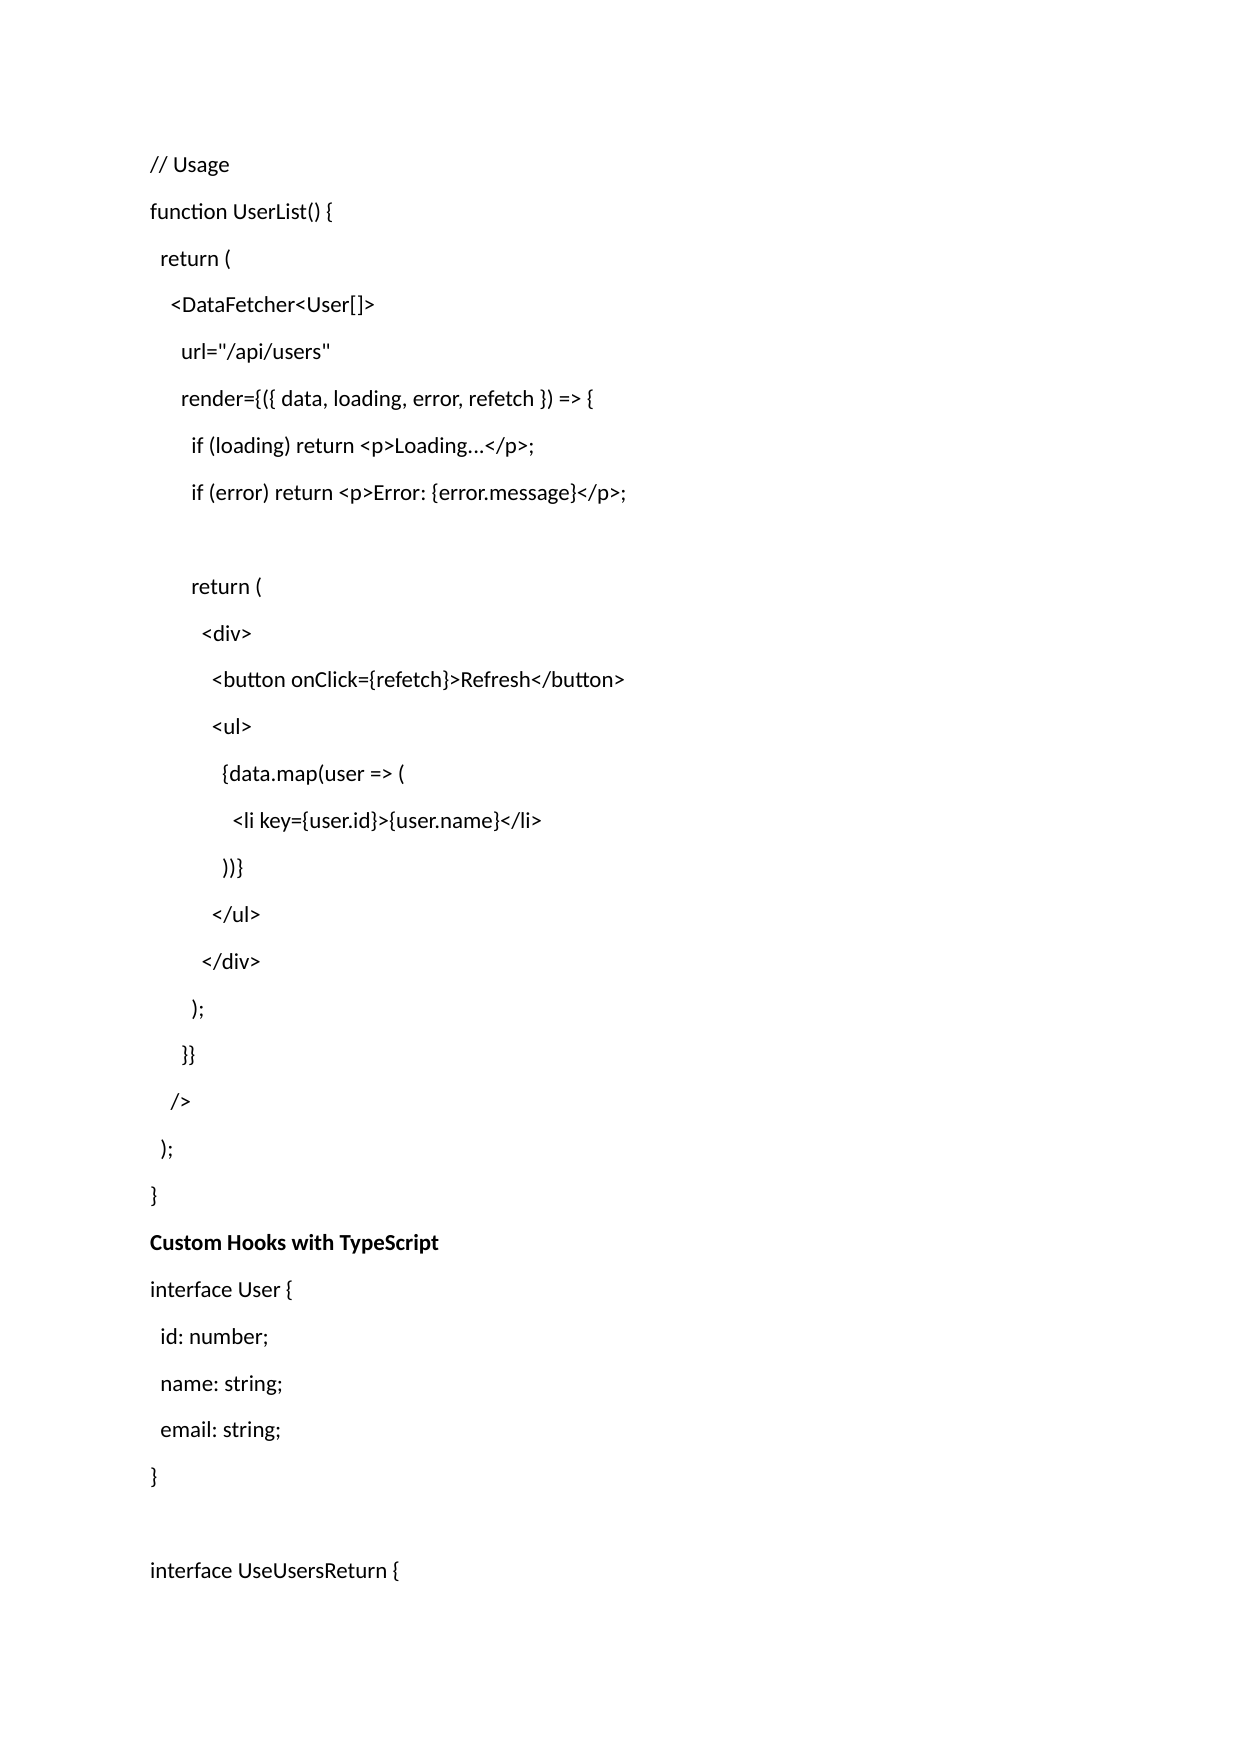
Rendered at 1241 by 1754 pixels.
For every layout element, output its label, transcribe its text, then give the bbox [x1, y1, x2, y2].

text if (error) return <p>Error: {error.message}</p>; [150, 478, 1090, 506]
text email: string; [150, 1416, 1090, 1444]
text </ul> [150, 900, 1090, 928]
text ); [150, 994, 1090, 1022]
text function UserList() { [150, 197, 1090, 225]
text <div> [150, 619, 1090, 647]
text ); [150, 1134, 1090, 1162]
text {data.map(user => ( [150, 759, 1090, 787]
text ))} [150, 853, 1090, 881]
text render={({ data, loading, error, refetch }) => { [150, 384, 1090, 412]
text return ( [150, 572, 1090, 600]
text id: number; [150, 1322, 1090, 1350]
text url="/api/users" [150, 337, 1090, 366]
text /> [150, 1087, 1090, 1116]
text if (loading) return <p>Loading...</p>; [150, 431, 1090, 459]
text <button onClick={refetch}>Refresh</button> [150, 666, 1090, 694]
text name: string; [150, 1369, 1090, 1397]
text } [150, 1462, 1090, 1491]
text // Usage [150, 150, 1090, 178]
text <ul> [150, 712, 1090, 741]
text </div> [150, 947, 1090, 975]
text <DataFetcher<User[]> [150, 291, 1090, 319]
text Custom Hooks with TypeScript [150, 1228, 1090, 1256]
text return ( [150, 244, 1090, 272]
text <li key={user.id}>{user.name}</li> [150, 806, 1090, 834]
text } [150, 1181, 1090, 1209]
text interface UseUsersReturn { [150, 1556, 1090, 1584]
text }} [150, 1041, 1090, 1069]
text interface User { [150, 1275, 1090, 1303]
